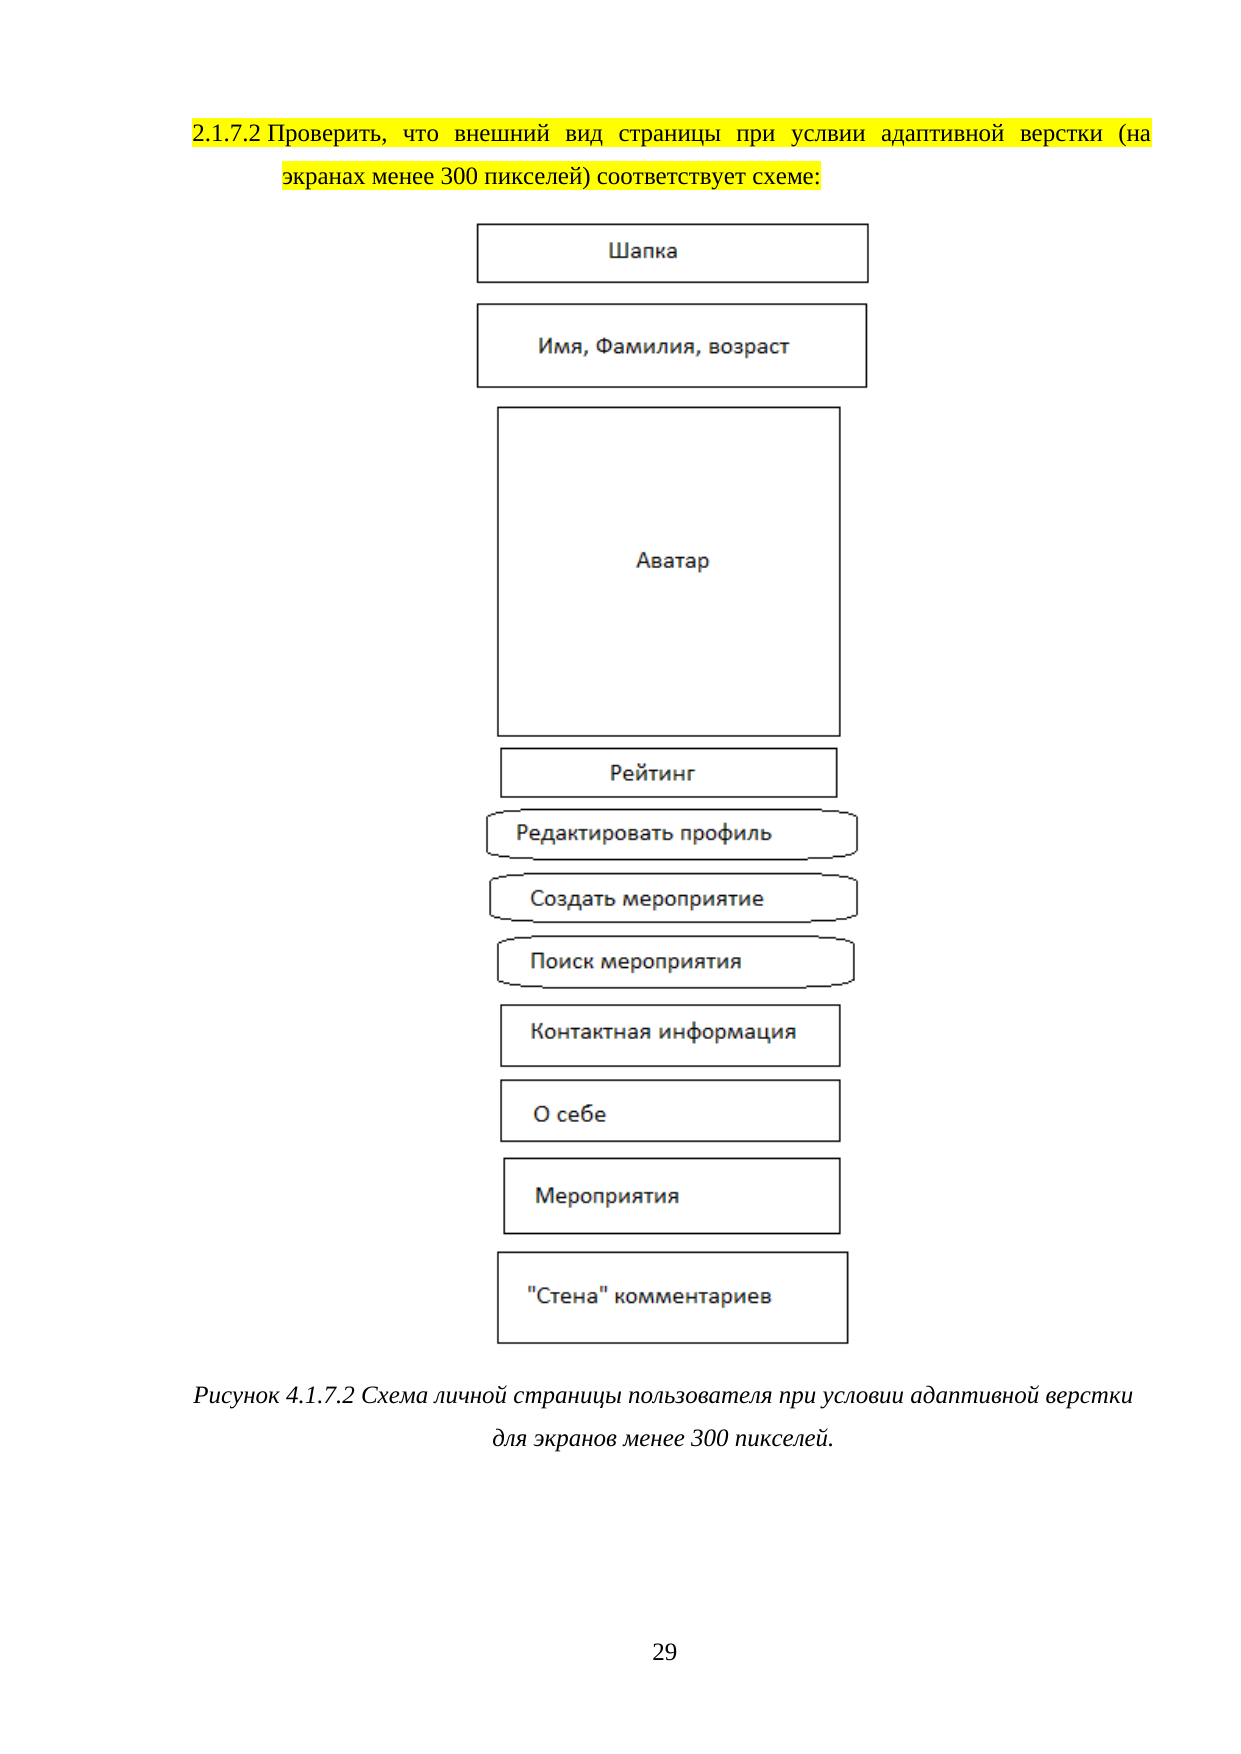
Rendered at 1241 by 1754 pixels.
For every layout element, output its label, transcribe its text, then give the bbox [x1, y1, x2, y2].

subtitle Проверить, что внешний вид страницы при услвии адаптивной верстки (на экранах менее 300 пикселей) соответствует схеме: [192, 147, 1152, 190]
text Рисунок 4.1.7.2 Схема личной страницы пользователя при условии адаптивной верстки для экранов менее 300 пикселей. [177, 1380, 1152, 1452]
picture [435, 216, 894, 1366]
